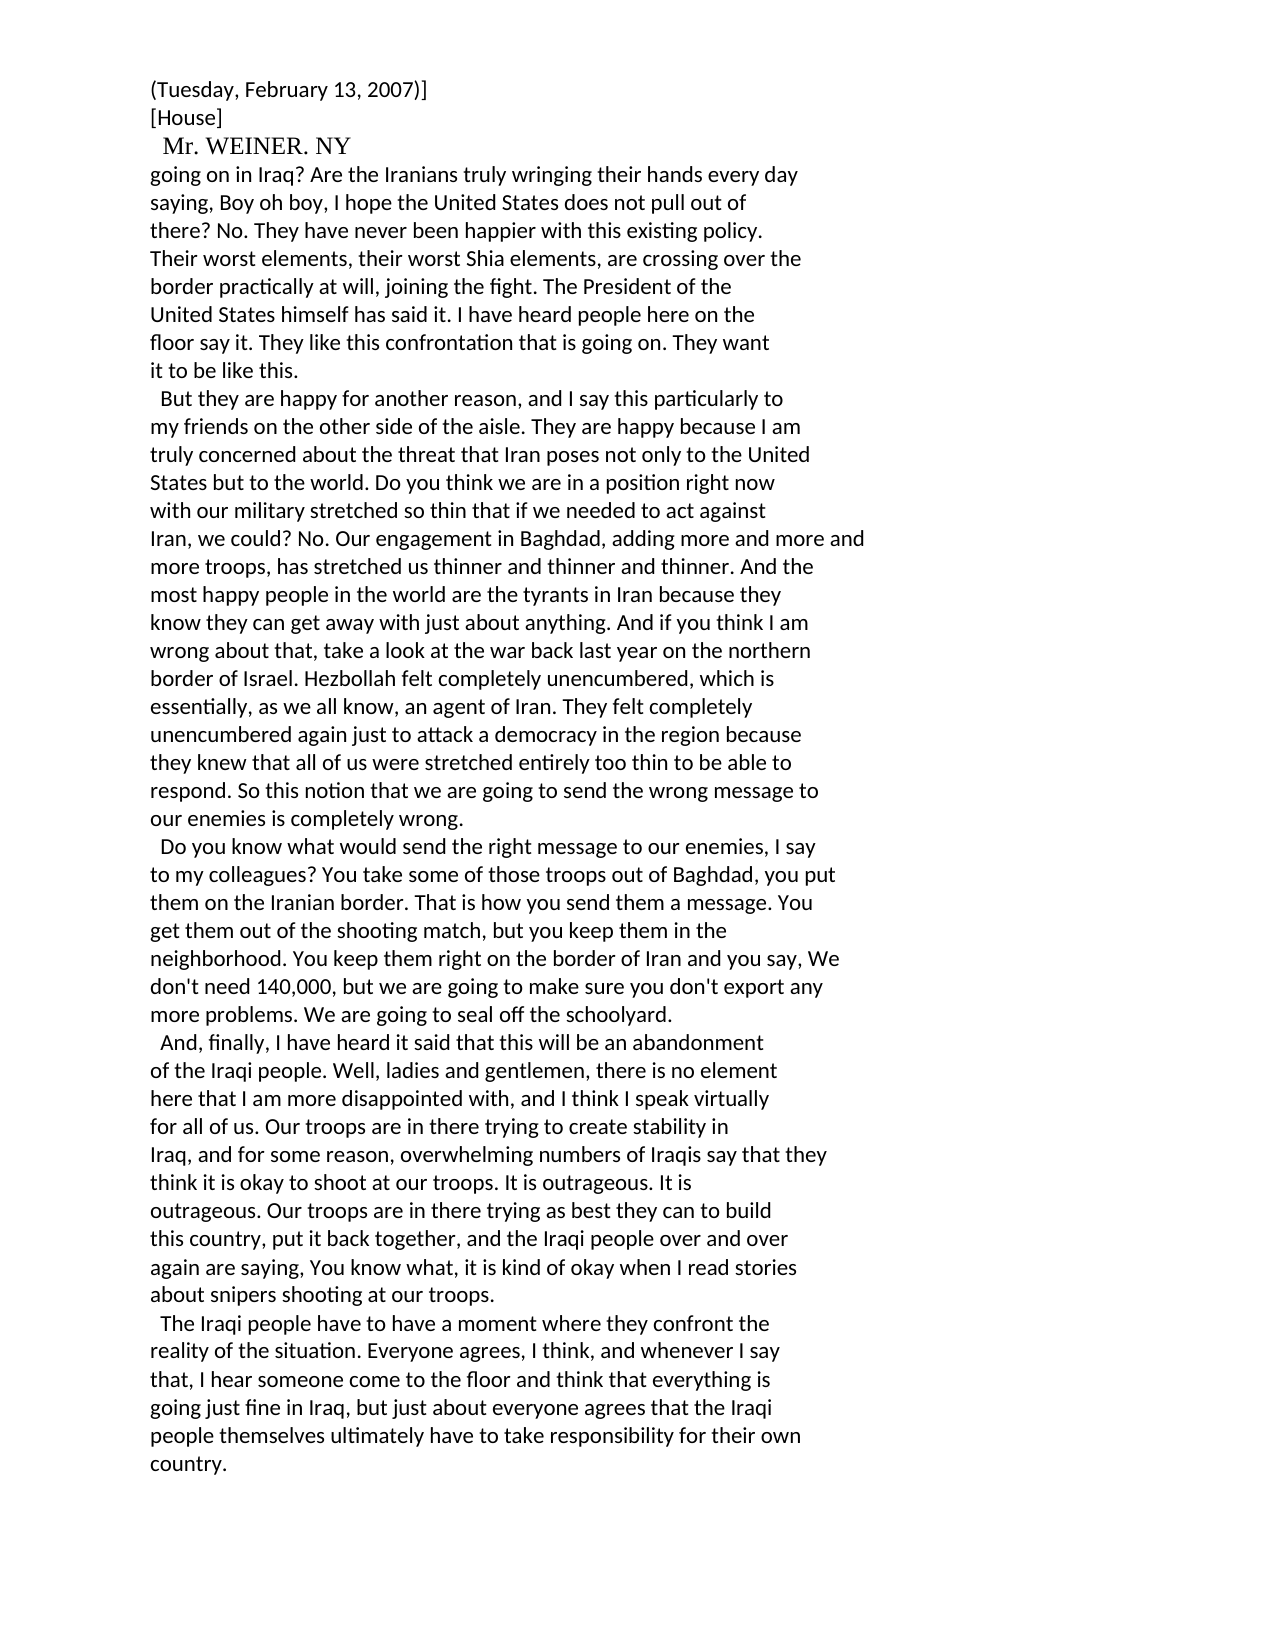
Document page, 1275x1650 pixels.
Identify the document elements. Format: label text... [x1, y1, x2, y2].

text think it is okay to shoot at our troops. It is outrageous. It is [150, 1168, 1125, 1197]
text saying, Boy oh boy, I hope the United States does not pull out of [150, 188, 1125, 216]
text But they are happy for another reason, and I say this particularly to [150, 384, 1125, 412]
text about snipers shooting at our troops. [150, 1281, 1125, 1309]
text them on the Iranian border. That is how you send them a message. You [150, 888, 1125, 916]
text The Iraqi people have to have a moment where they confront the [150, 1309, 1125, 1337]
text of the Iraqi people. Well, ladies and gentlemen, there is no element [150, 1056, 1125, 1084]
text more troops, has stretched us thinner and thinner and thinner. And the [150, 552, 1125, 580]
text to my colleagues? You take some of those troops out of Baghdad, you put [150, 860, 1125, 888]
text Iraq, and for some reason, overwhelming numbers of Iraqis say that they [150, 1141, 1125, 1168]
text respond. So this notion that we are going to send the wrong message to [150, 776, 1125, 804]
text wrong about that, take a look at the war back last year on the northern [150, 636, 1125, 664]
text for all of us. Our troops are in there trying to create stability in [150, 1112, 1125, 1141]
text States but to the world. Do you think we are in a position right now [150, 468, 1125, 496]
text people themselves ultimately have to take responsibility for their own [150, 1421, 1125, 1449]
text unencumbered again just to attack a democracy in the region because [150, 720, 1125, 748]
text reality of the situation. Everyone agrees, I think, and whenever I say [150, 1337, 1125, 1365]
text floor say it. They like this confrontation that is going on. They want [150, 328, 1125, 356]
text there? No. They have never been happier with this existing policy. [150, 216, 1125, 244]
text get them out of the shooting match, but you keep them in the [150, 916, 1125, 944]
text know they can get away with just about anything. And if you think I am [150, 608, 1125, 636]
text here that I am more disappointed with, and I think I speak virtually [150, 1084, 1125, 1112]
text truly concerned about the threat that Iran poses not only to the United [150, 440, 1125, 468]
text they knew that all of us were stretched entirely too thin to be able to [150, 748, 1125, 776]
text our enemies is completely wrong. [150, 804, 1125, 832]
text again are saying, You know what, it is kind of okay when I read stories [150, 1253, 1125, 1281]
text don't need 140,000, but we are going to make sure you don't export any [150, 972, 1125, 1000]
text going just fine in Iraq, but just about everyone agrees that the Iraqi [150, 1393, 1125, 1421]
text going on in Iraq? Are the Iranians truly wringing their hands every day [150, 160, 1125, 188]
text it to be like this. [150, 356, 1125, 384]
text Iran, we could? No. Our engagement in Baghdad, adding more and more and [150, 524, 1125, 552]
text neighborhood. You keep them right on the border of Iran and you say, We [150, 944, 1125, 972]
text United States himself has said it. I have heard people here on the [150, 300, 1125, 328]
text Do you know what would send the right message to our enemies, I say [150, 832, 1125, 860]
text essentially, as we all know, an agent of Iran. They felt completely [150, 692, 1125, 720]
text with our military stretched so thin that if we needed to act against [150, 496, 1125, 524]
text country. [150, 1449, 1125, 1477]
text Their worst elements, their worst Shia elements, are crossing over the [150, 244, 1125, 272]
text my friends on the other side of the aisle. They are happy because I am [150, 412, 1125, 440]
text border practically at will, joining the fight. The President of the [150, 272, 1125, 300]
text most happy people in the world are the tyrants in Iran because they [150, 580, 1125, 608]
text outrageous. Our troops are in there trying as best they can to build [150, 1197, 1125, 1224]
text And, finally, I have heard it said that this will be an abandonment [150, 1028, 1125, 1056]
text this country, put it back together, and the Iraqi people over and over [150, 1224, 1125, 1253]
text more problems. We are going to seal off the schoolyard. [150, 1000, 1125, 1028]
text border of Israel. Hezbollah felt completely unencumbered, which is [150, 664, 1125, 692]
text that, I hear someone come to the floor and think that everything is [150, 1365, 1125, 1393]
